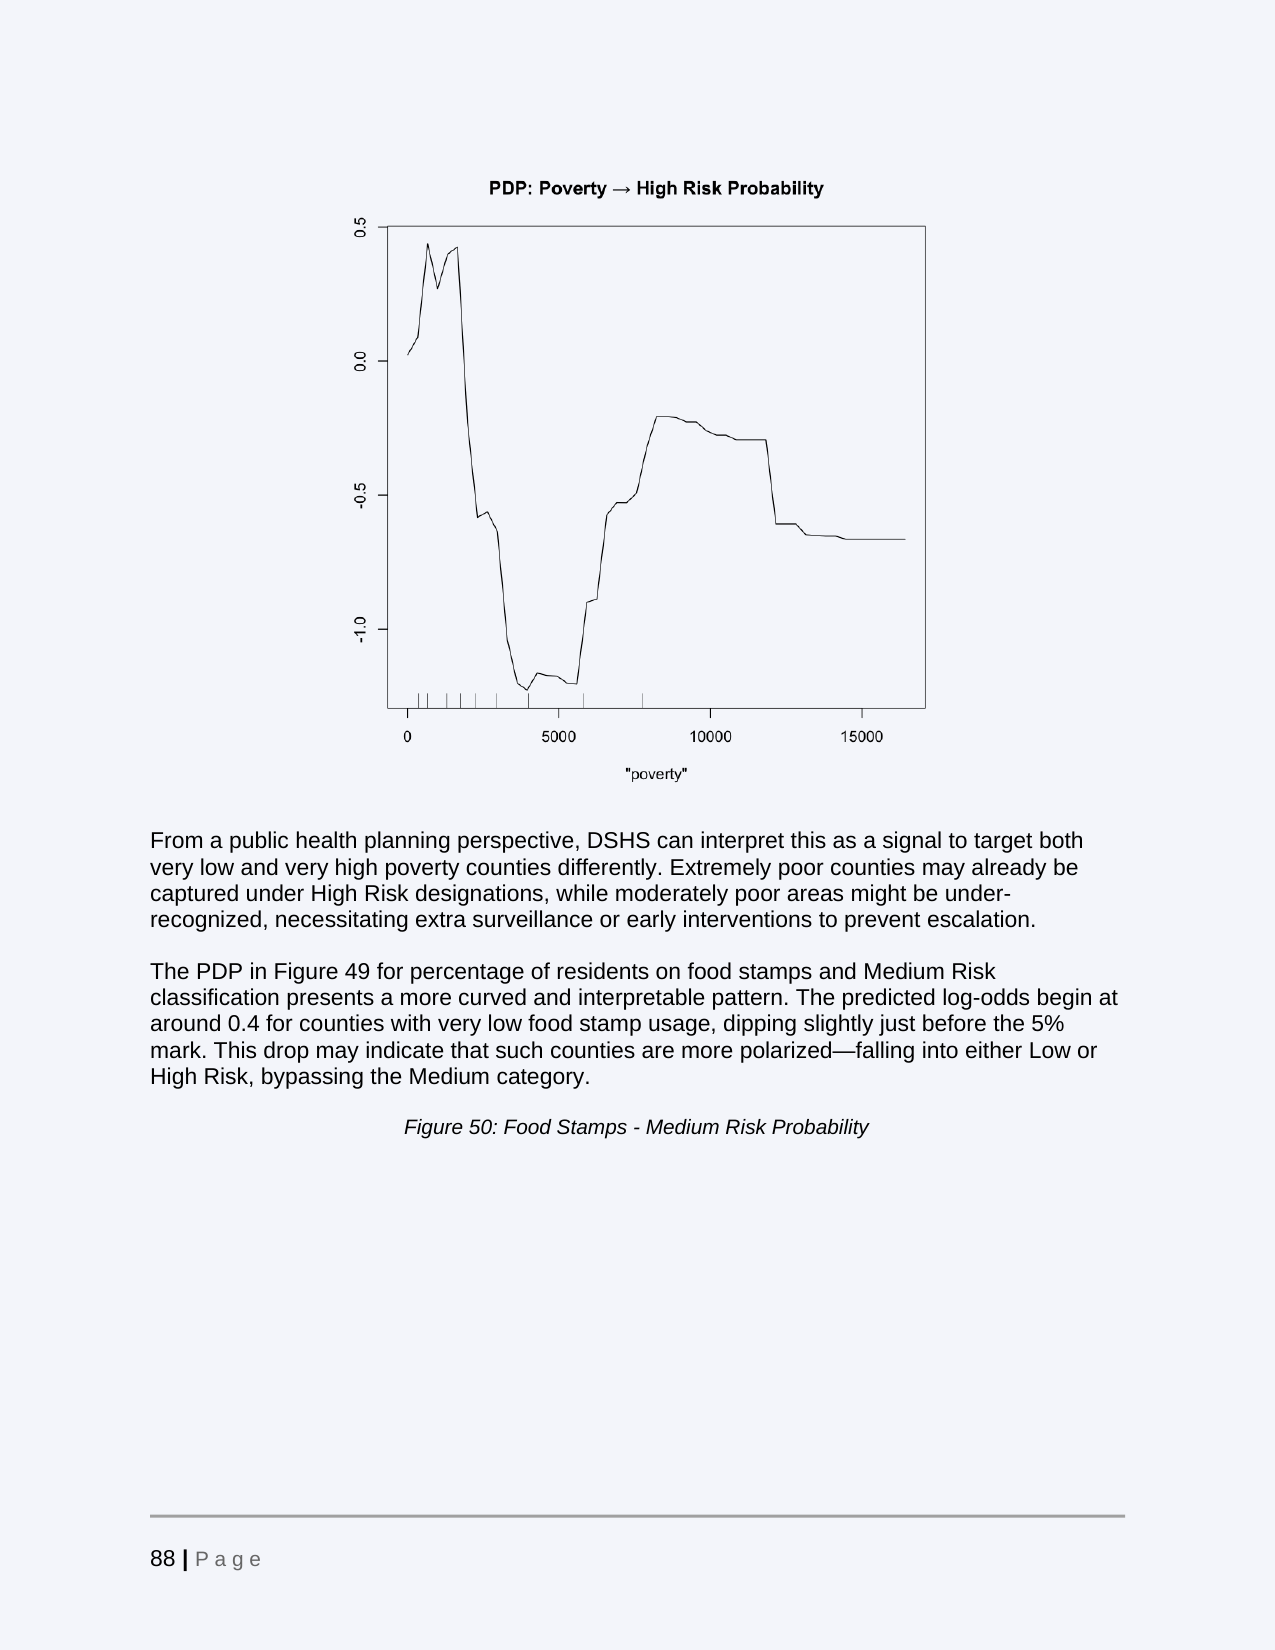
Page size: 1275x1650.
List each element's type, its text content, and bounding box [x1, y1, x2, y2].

text The PDP in Figure 49 for percentage of residents on food stamps and Medium Risk classification presents a more curved and interpretable pattern. The predicted log-odds begin at around 0.4 for counties with very low food stamp usage, dipping slightly just before the 5% mark. This drop may indicate that such counties are more polarized—falling into either Low or High Risk, bypassing the Medium category. [150, 958, 1125, 1089]
picture [311, 150, 964, 803]
text From a public health planning perspective, DSHS can interpret this as a signal to target both very low and very high poverty counties differently. Extremely poor counties may already be captured under High Risk designations, while moderately poor areas might be under-recognized, necessitating extra surveillance or early interventions to prevent escalation. [150, 827, 1125, 933]
text Figure 50: Food Stamps - Medium Risk Probability [150, 1114, 1125, 1138]
